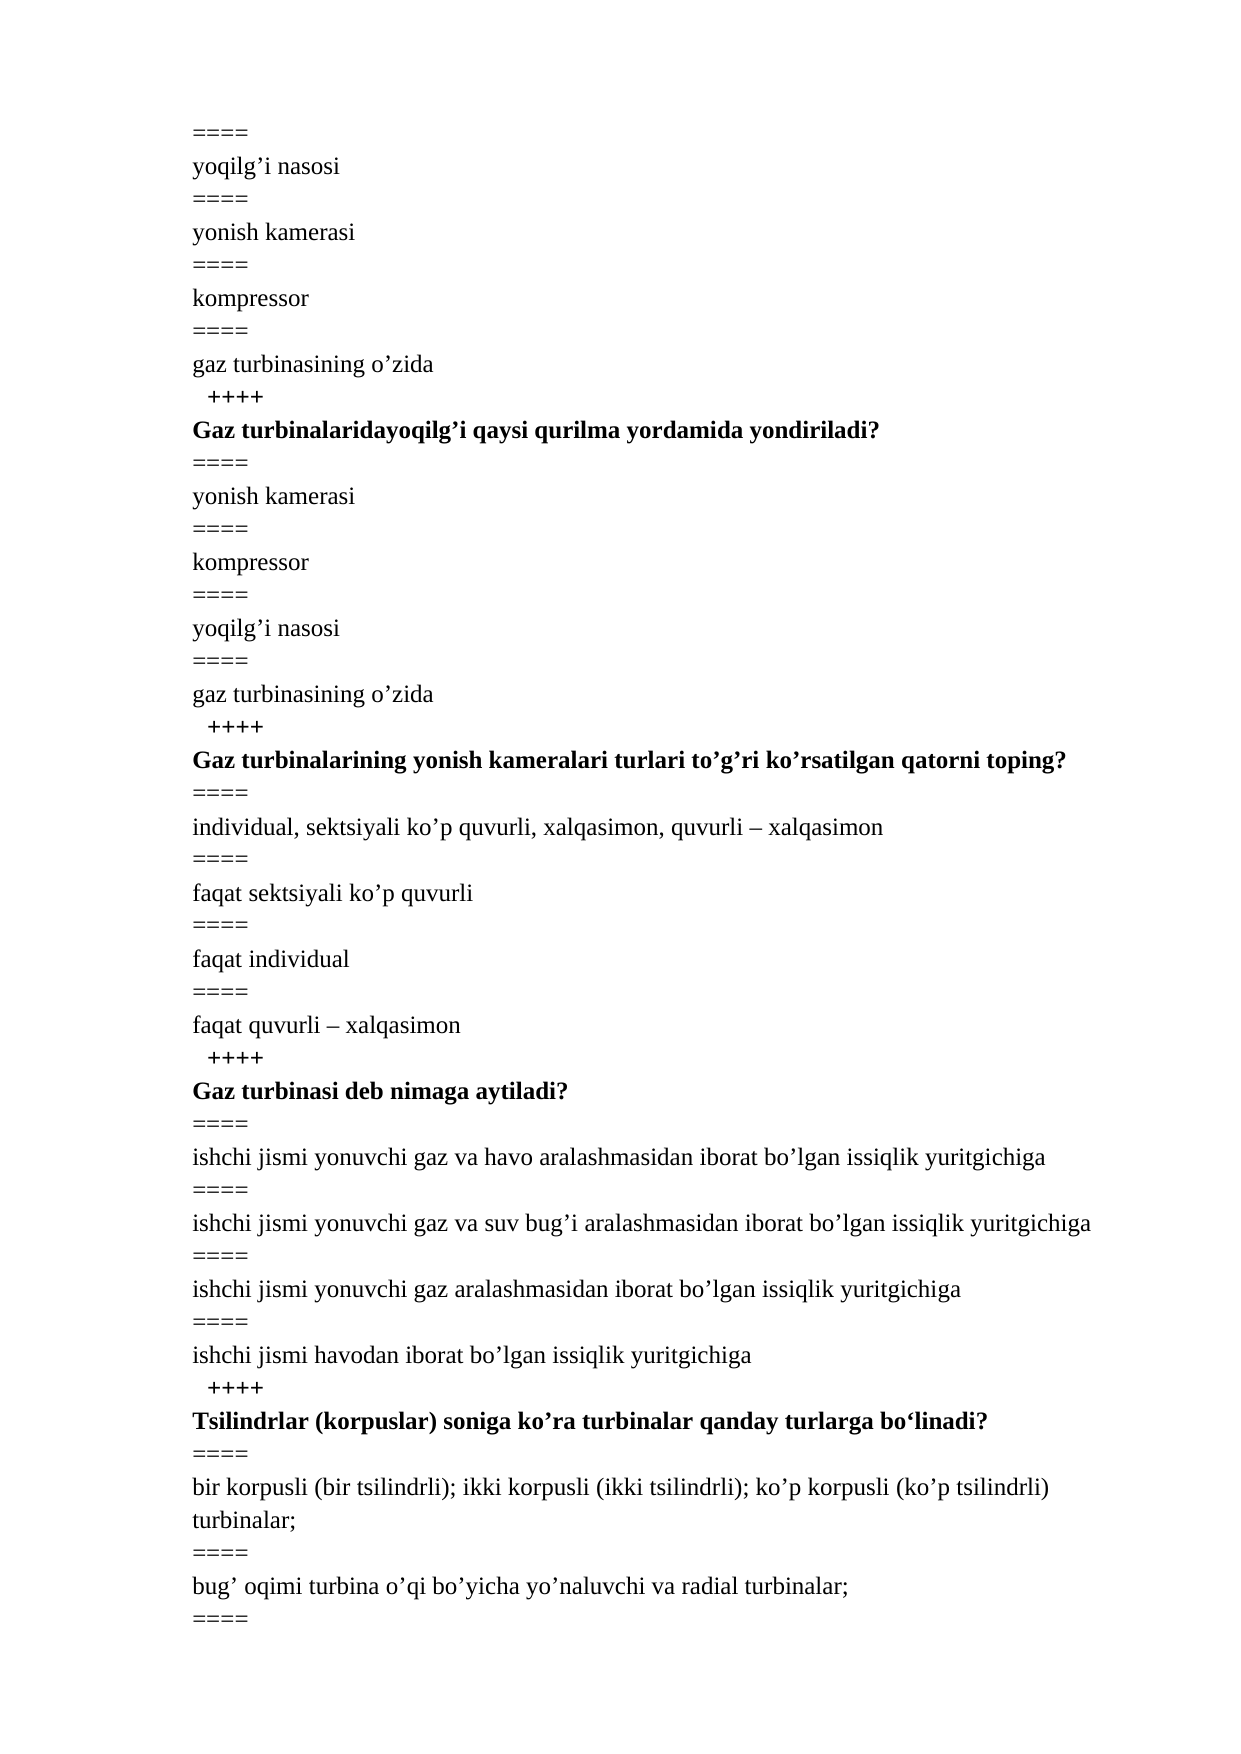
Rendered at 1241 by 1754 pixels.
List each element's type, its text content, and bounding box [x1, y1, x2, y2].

text Gaz turbinalaridayoqilg’i qaysi qurilma yordamida yondiriladi? [192, 415, 1152, 444]
text ==== [192, 1604, 1152, 1633]
text ==== [192, 646, 1152, 675]
text yoqilg’i nasosi [192, 151, 1152, 180]
text ==== [192, 1109, 1152, 1137]
text ++++ [207, 1373, 1152, 1402]
text Gaz turbinalarining yonish kameralari turlari to’g’ri ko’rsatilgan qatorni toping? [192, 746, 1152, 774]
text ++++ [207, 382, 1152, 411]
text individual, sektsiyali ko’p quvurli, xalqasimon, quvurli – xalqasimon [192, 812, 1152, 840]
text gaz turbinasining o’zida [192, 679, 1152, 708]
text Gaz turbinasi deb nimaga aytiladi? [192, 1076, 1152, 1104]
text ==== [192, 316, 1152, 345]
text ==== [192, 514, 1152, 543]
text faqat quvurli – xalqasimon [192, 1010, 1152, 1038]
text faqat individual [192, 944, 1152, 972]
text ishchi jismi havodan iborat bo’lgan issiqlik yuritgichiga [192, 1340, 1152, 1369]
text ++++ [207, 712, 1152, 741]
text kompressor [192, 547, 1152, 576]
text ==== [192, 1439, 1152, 1468]
text yonish kamerasi [192, 217, 1152, 246]
text ==== [192, 911, 1152, 939]
text ishchi jismi yonuvchi gaz aralashmasidan iborat bo’lgan issiqlik yuritgichiga [192, 1274, 1152, 1303]
text kompressor [192, 283, 1152, 312]
text ==== [192, 844, 1152, 873]
text gaz turbinasining o’zida [192, 349, 1152, 378]
text ==== [192, 184, 1152, 213]
text ==== [192, 778, 1152, 807]
text ==== [192, 580, 1152, 609]
text Tsilindrlar (korpuslar) soniga ko’ra turbinalar qanday turlarga bo‘linadi? [192, 1406, 1152, 1435]
text ==== [192, 1538, 1152, 1567]
text ==== [192, 448, 1152, 477]
text faqat sektsiyali ko’p quvurli [192, 878, 1152, 906]
text ishchi jismi yonuvchi gaz va havo aralashmasidan iborat bo’lgan issiqlik yuritgichiga [192, 1142, 1152, 1171]
text ==== [192, 1307, 1152, 1336]
text yoqilg’i nasosi [192, 613, 1152, 642]
text yonish kamerasi [192, 481, 1152, 510]
text ==== [192, 977, 1152, 1005]
text ==== [192, 1241, 1152, 1269]
text ==== [192, 1175, 1152, 1203]
text ishchi jismi yonuvchi gaz va suv bug’i aralashmasidan iborat bo’lgan issiqlik yuritgichiga [192, 1208, 1152, 1237]
text ++++ [207, 1043, 1152, 1071]
text ==== [192, 118, 1152, 147]
text bir korpusli (bir tsilindrli); ikki korpusli (ikki tsilindrli); ko’p korpusli (ko’p tsilindrli) turbinalar; [192, 1472, 1152, 1534]
text bug’ oqimi turbina o’qi bo’yicha yo’naluvchi va radial turbinalar; [192, 1571, 1152, 1600]
text ==== [192, 250, 1152, 279]
